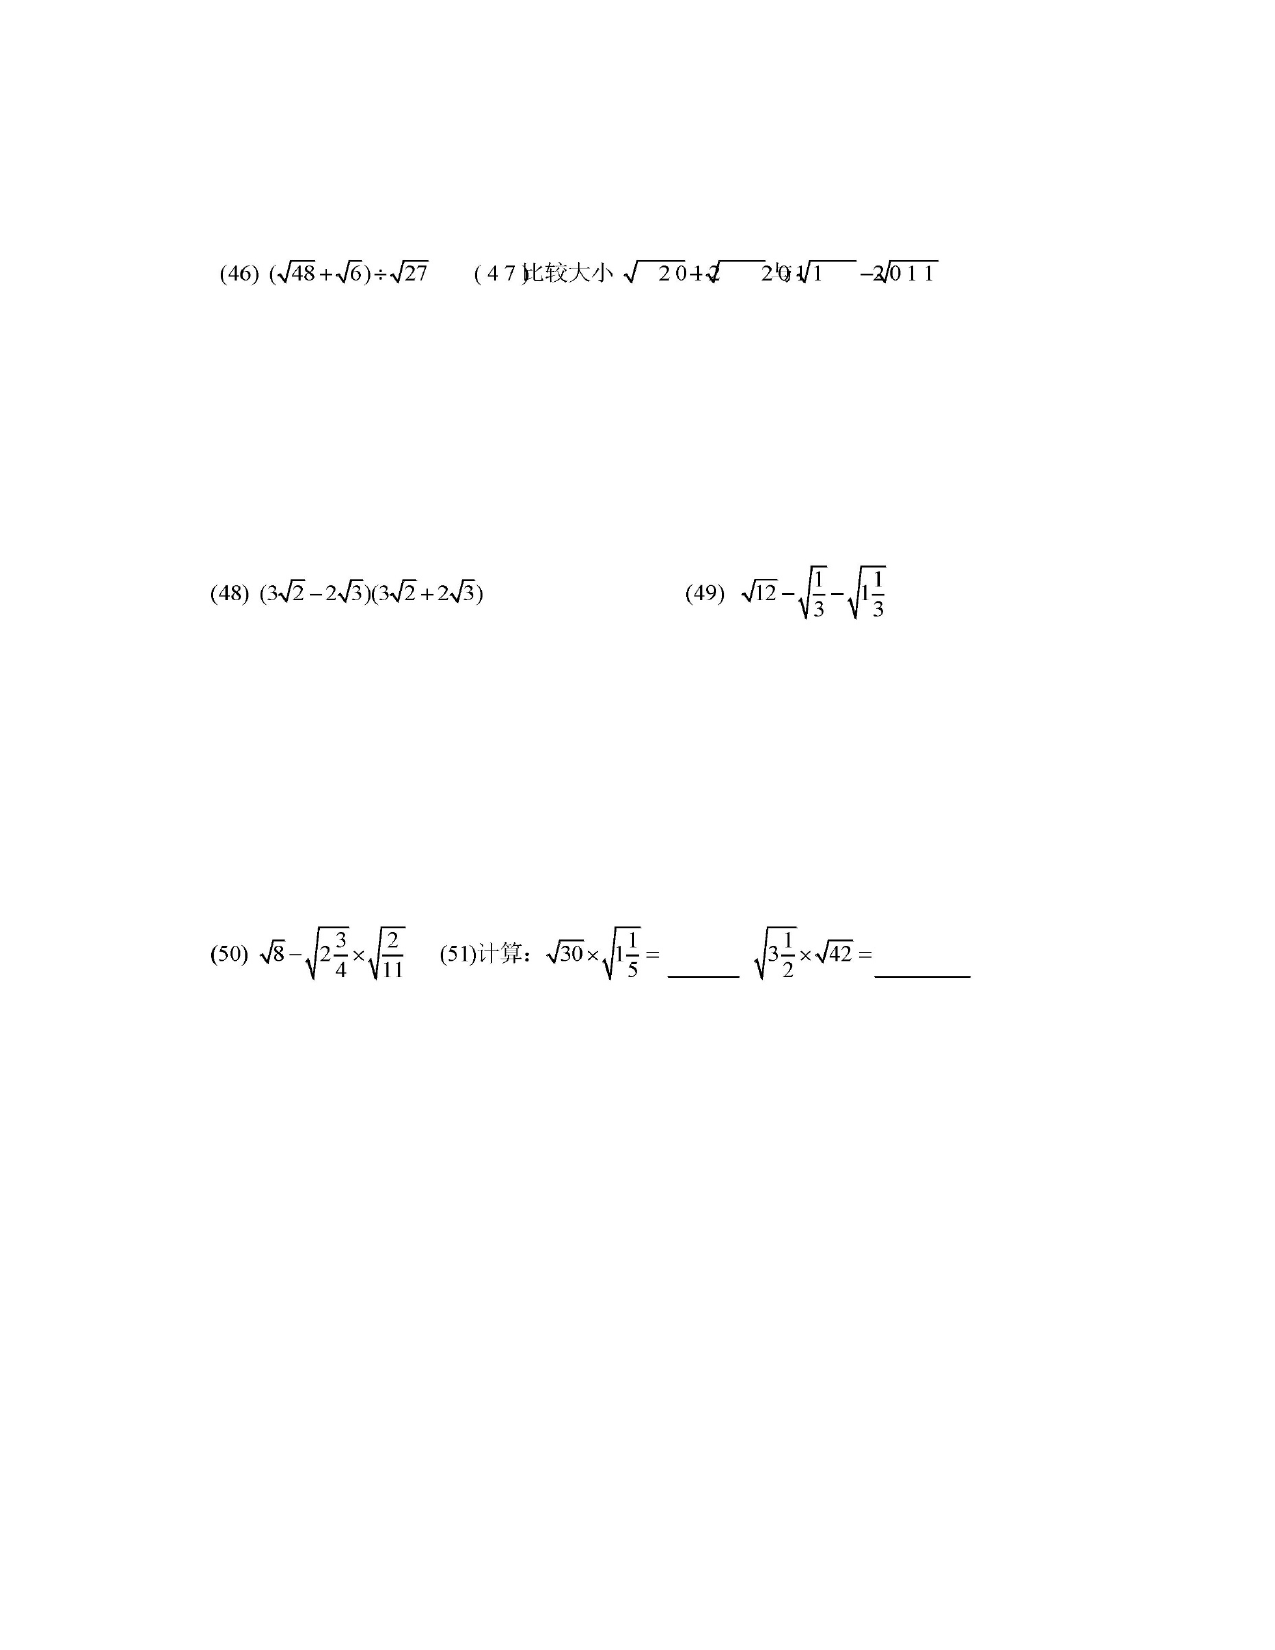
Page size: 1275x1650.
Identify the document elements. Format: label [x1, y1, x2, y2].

picture [187, 150, 1001, 1500]
